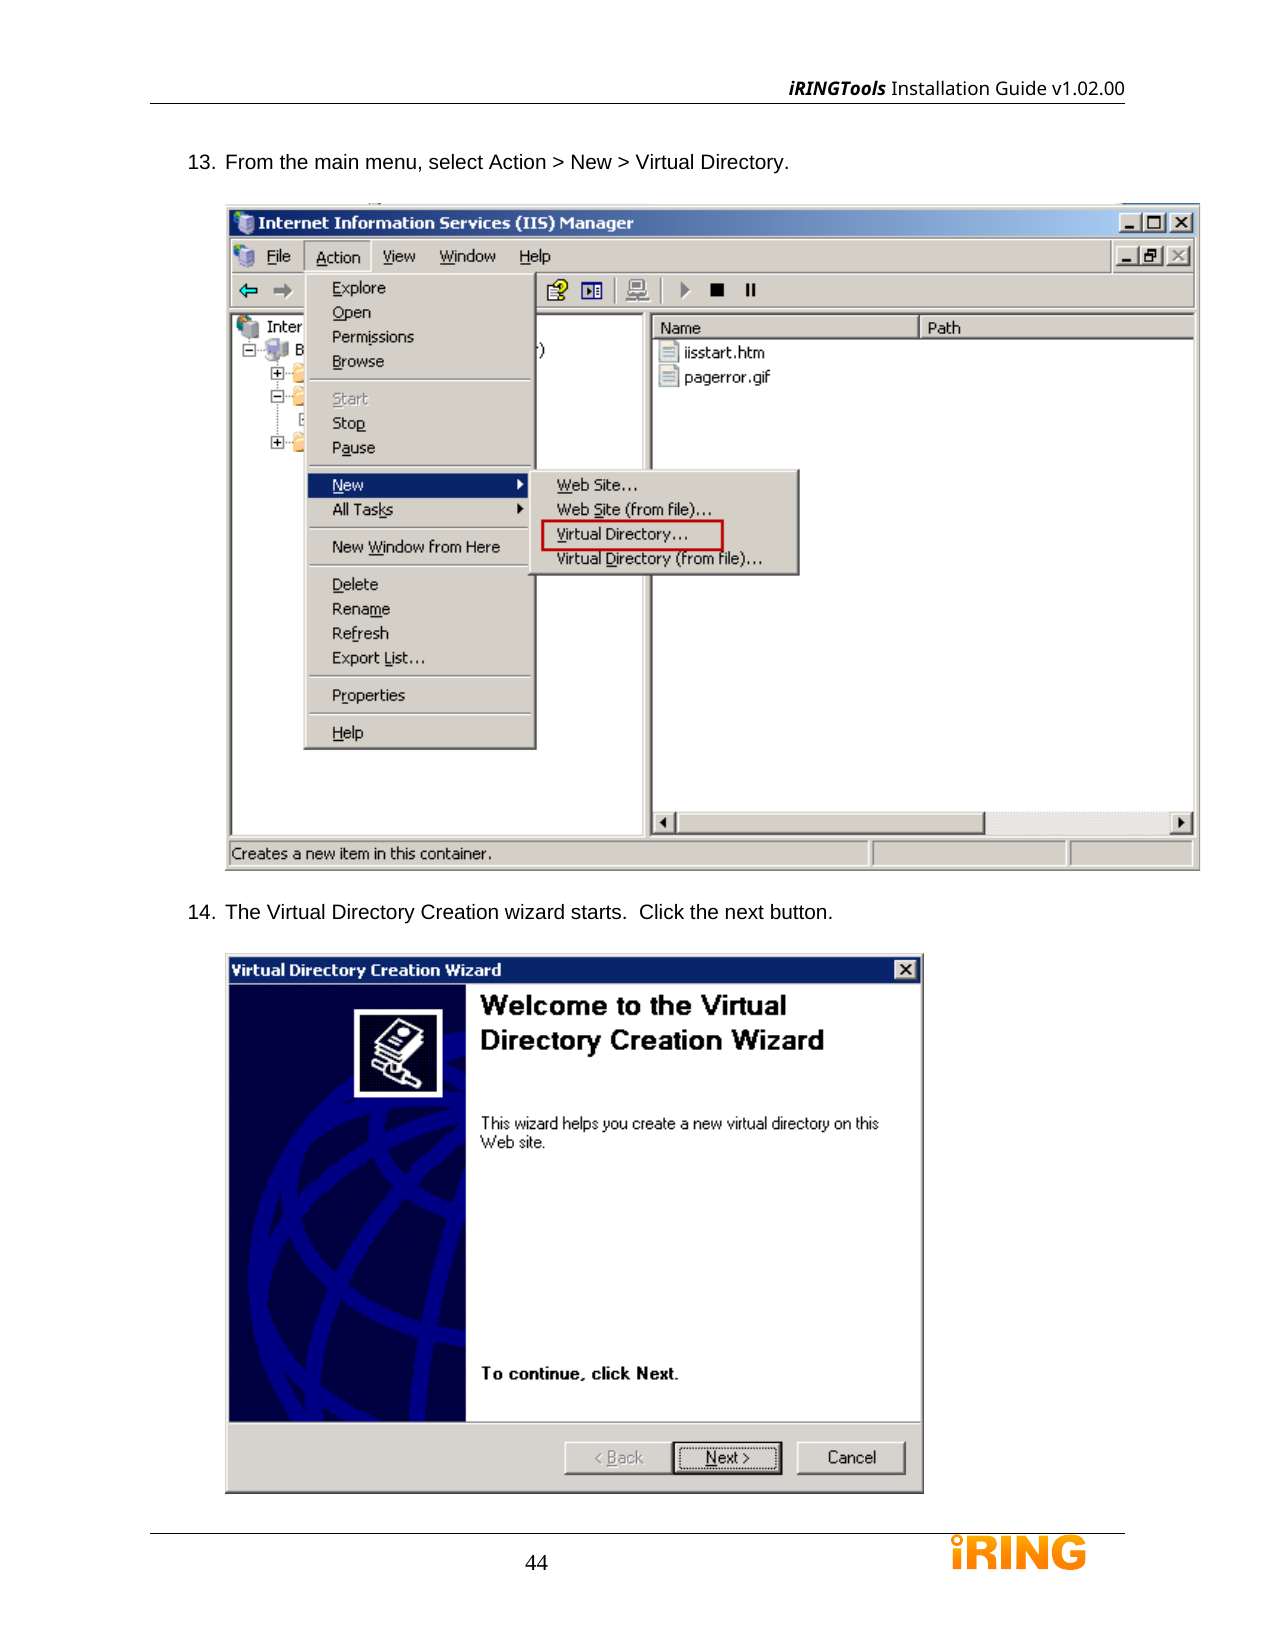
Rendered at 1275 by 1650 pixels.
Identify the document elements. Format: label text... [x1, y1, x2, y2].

list From the main menu, select Action > New > Virtual Directory. [187, 150, 1125, 174]
picture [225, 953, 924, 1494]
picture [951, 1534, 1086, 1570]
picture [225, 203, 1200, 871]
list The Virtual Directory Creation wizard starts. Click the next button. [187, 900, 1125, 924]
